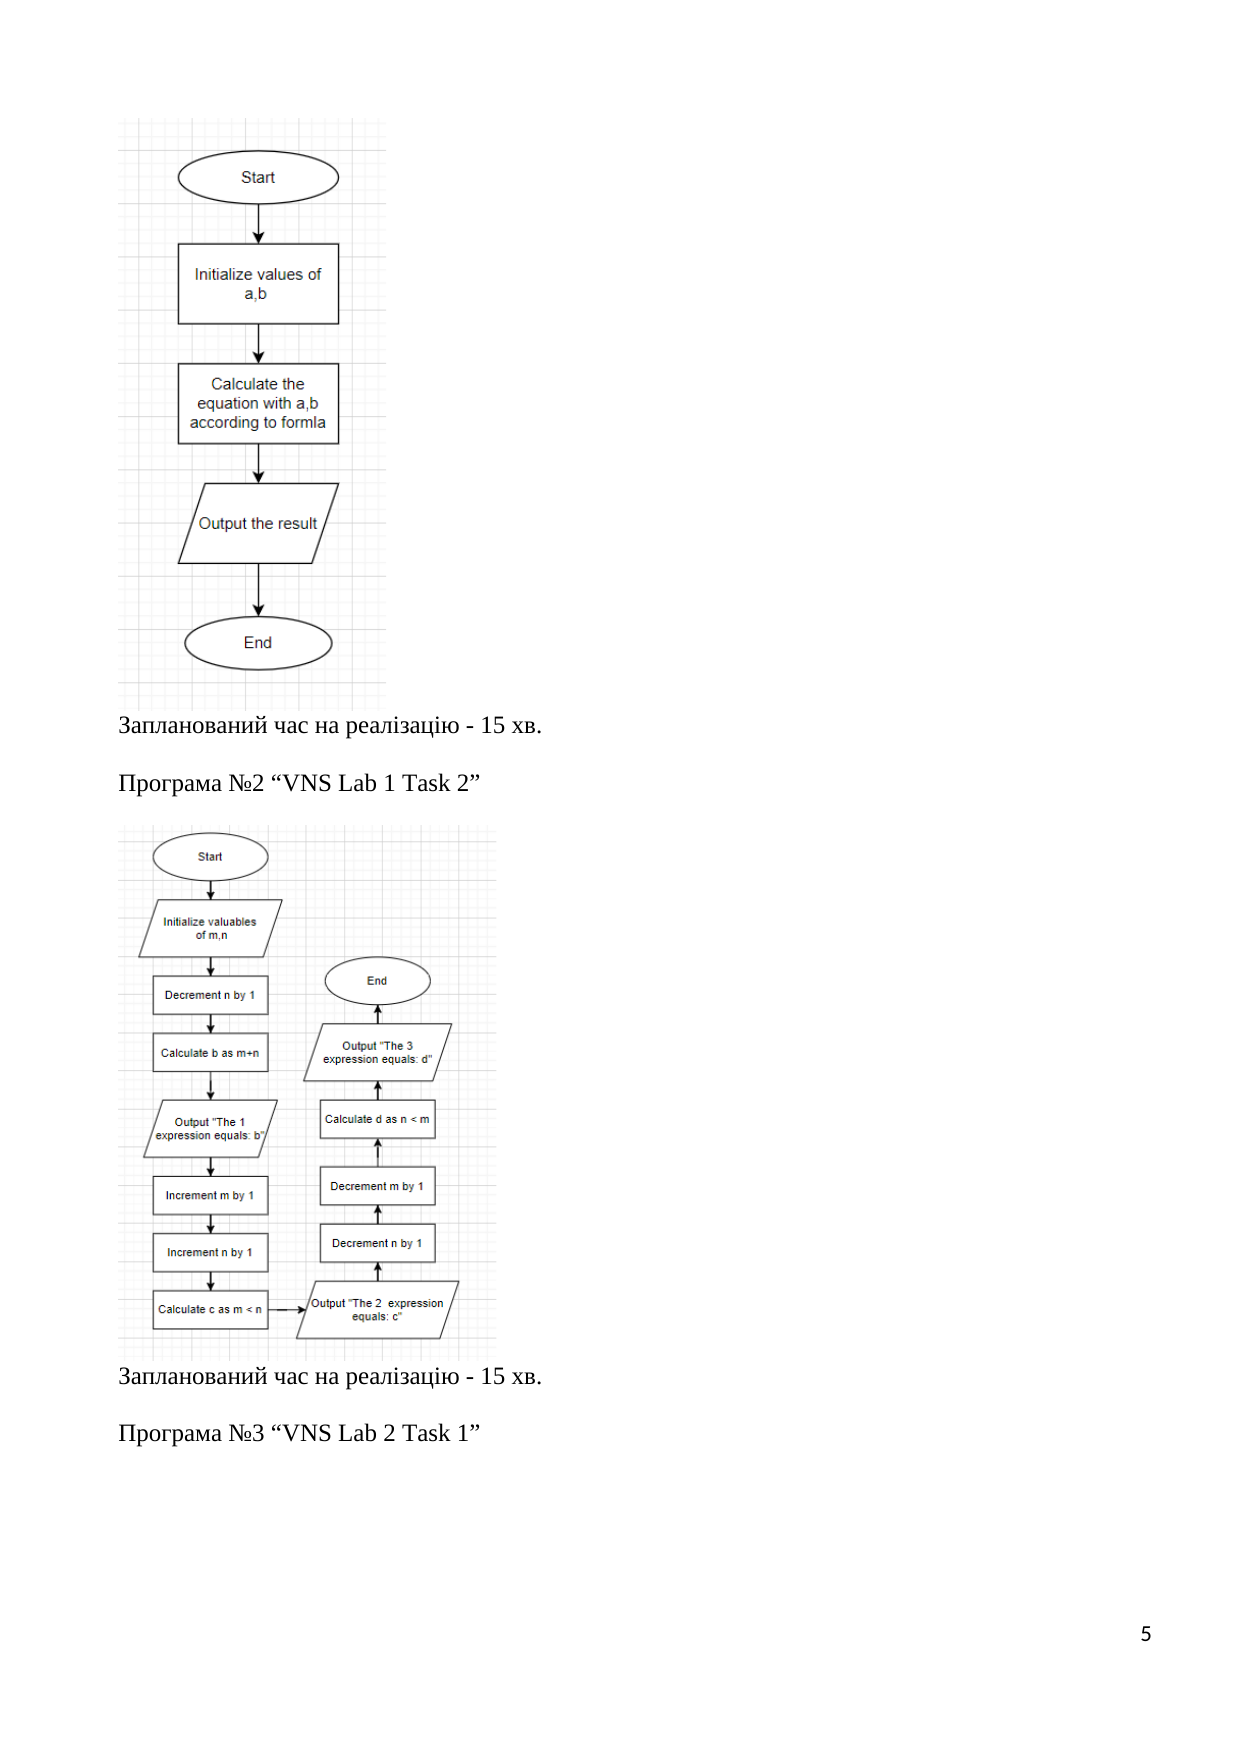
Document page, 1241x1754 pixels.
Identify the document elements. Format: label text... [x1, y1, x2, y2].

picture [118, 825, 497, 1361]
picture [118, 118, 387, 711]
text Програма №3 “VNS Lab 2 Task 1” [118, 1418, 1152, 1447]
text Програма №2 “VNS Lab 1 Task 2” [118, 768, 1152, 796]
text Запланований час на реалізацію - 15 хв. [118, 1361, 1152, 1390]
text Запланований час на реалізацію - 15 хв. [118, 710, 1152, 739]
